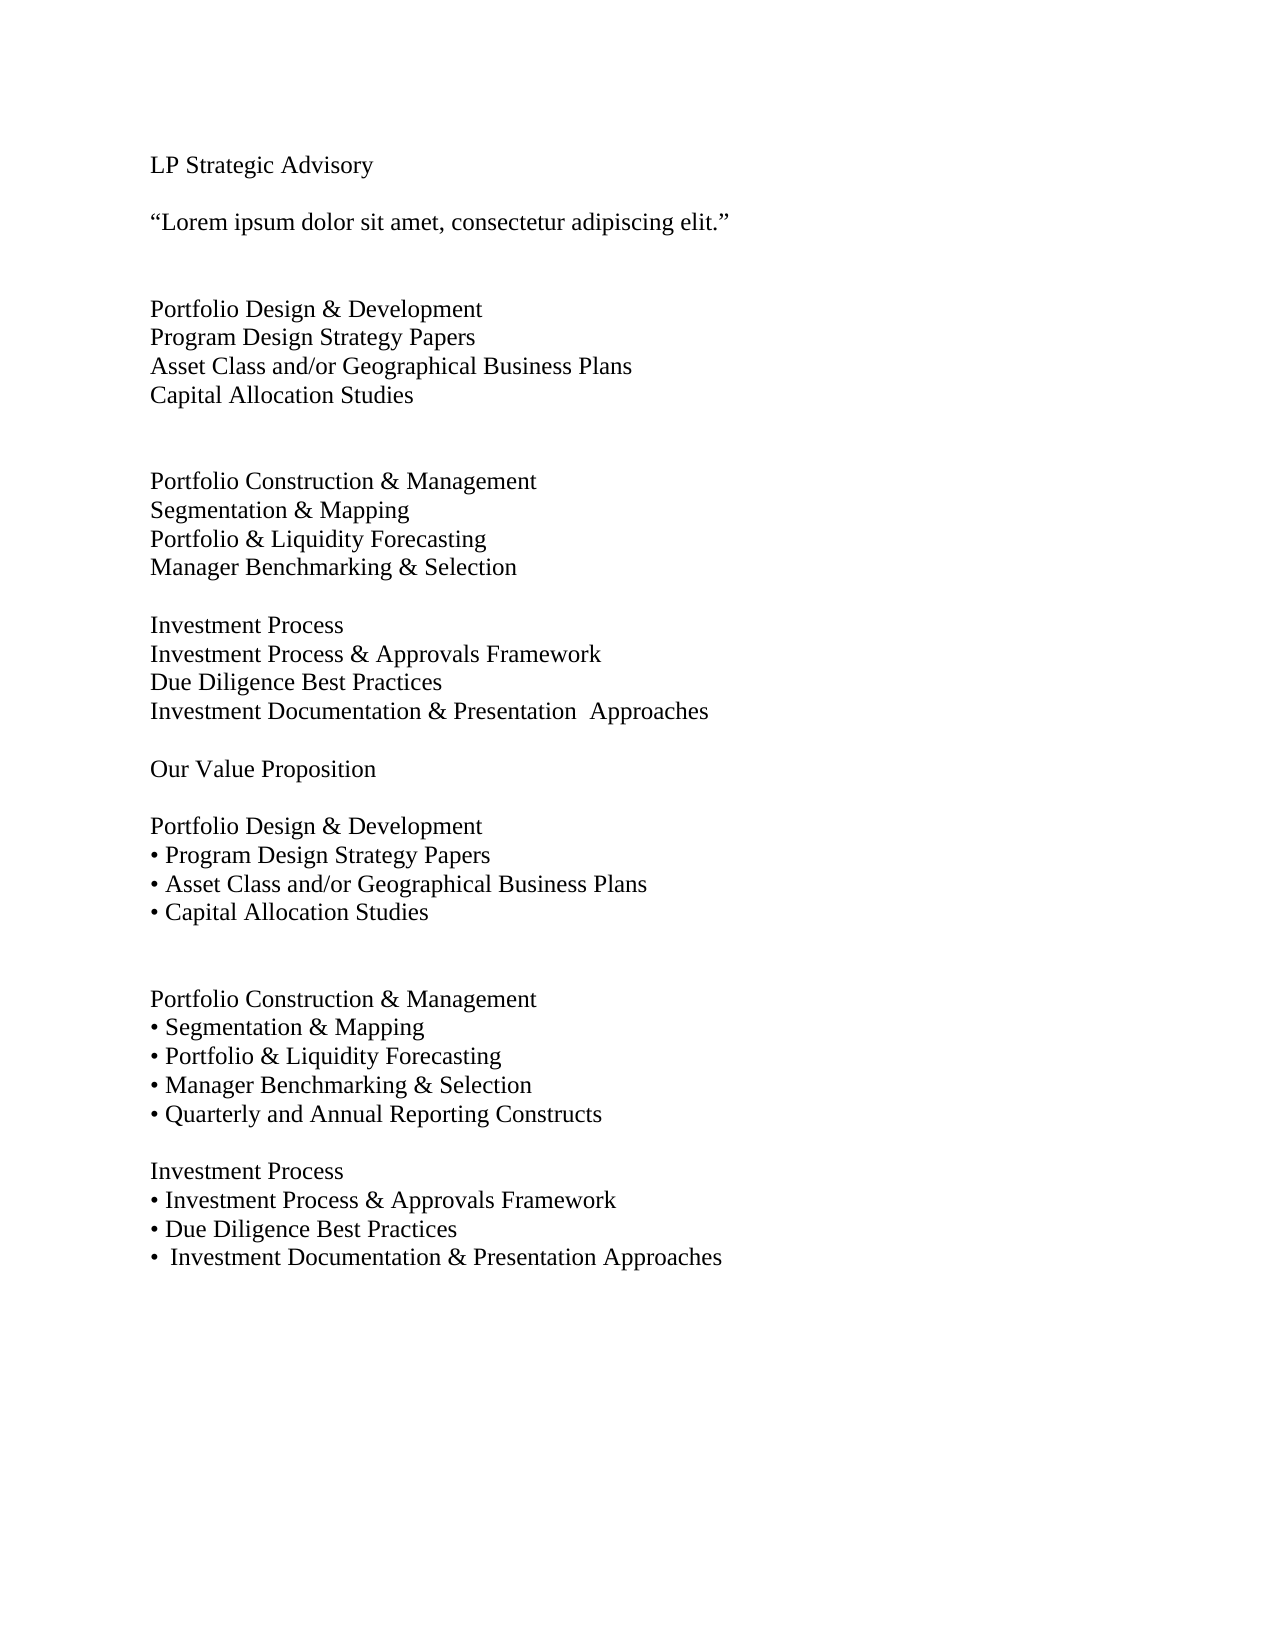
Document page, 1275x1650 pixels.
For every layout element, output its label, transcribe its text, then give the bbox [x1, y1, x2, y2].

text • Manager Benchmarking & Selection [150, 1070, 1125, 1099]
text Capital Allocation Studies [150, 380, 1125, 409]
text • Program Design Strategy Papers [150, 840, 1125, 869]
text Segmentation & Mapping [150, 495, 1125, 524]
text Our Value Proposition [150, 754, 1125, 782]
text Asset Class and/or Geographical Business Plans [150, 351, 1125, 380]
text Manager Benchmarking & Selection [150, 552, 1125, 581]
text LP Strategic Advisory [150, 150, 1125, 179]
text Program Design Strategy Papers [150, 322, 1125, 351]
text Portfolio Construction & Management [150, 466, 1125, 495]
text • Asset Class and/or Geographical Business Plans [150, 869, 1125, 897]
list Investment Documentation & Presentation Approaches [150, 1242, 1125, 1271]
text Portfolio Design & Development [150, 811, 1125, 840]
text Portfolio Design & Development [150, 294, 1125, 322]
text Investment Documentation & Presentation Approaches [150, 696, 1125, 725]
text Investment Process [150, 610, 1125, 639]
text Investment Process [150, 1156, 1125, 1185]
text “Lorem ipsum dolor sit amet, consectetur adipiscing elit.” [150, 207, 1125, 236]
text • Quarterly and Annual Reporting Constructs [150, 1099, 1125, 1127]
text Due Diligence Best Practices [150, 667, 1125, 696]
text Portfolio & Liquidity Forecasting [150, 524, 1125, 552]
text Portfolio Construction & Management [150, 984, 1125, 1012]
text • Segmentation & Mapping [150, 1012, 1125, 1041]
text • Capital Allocation Studies [150, 897, 1125, 926]
text • Due Diligence Best Practices [150, 1214, 1125, 1242]
text • Portfolio & Liquidity Forecasting [150, 1041, 1125, 1070]
text Investment Process & Approvals Framework [150, 639, 1125, 667]
text • Investment Process & Approvals Framework [150, 1185, 1125, 1214]
